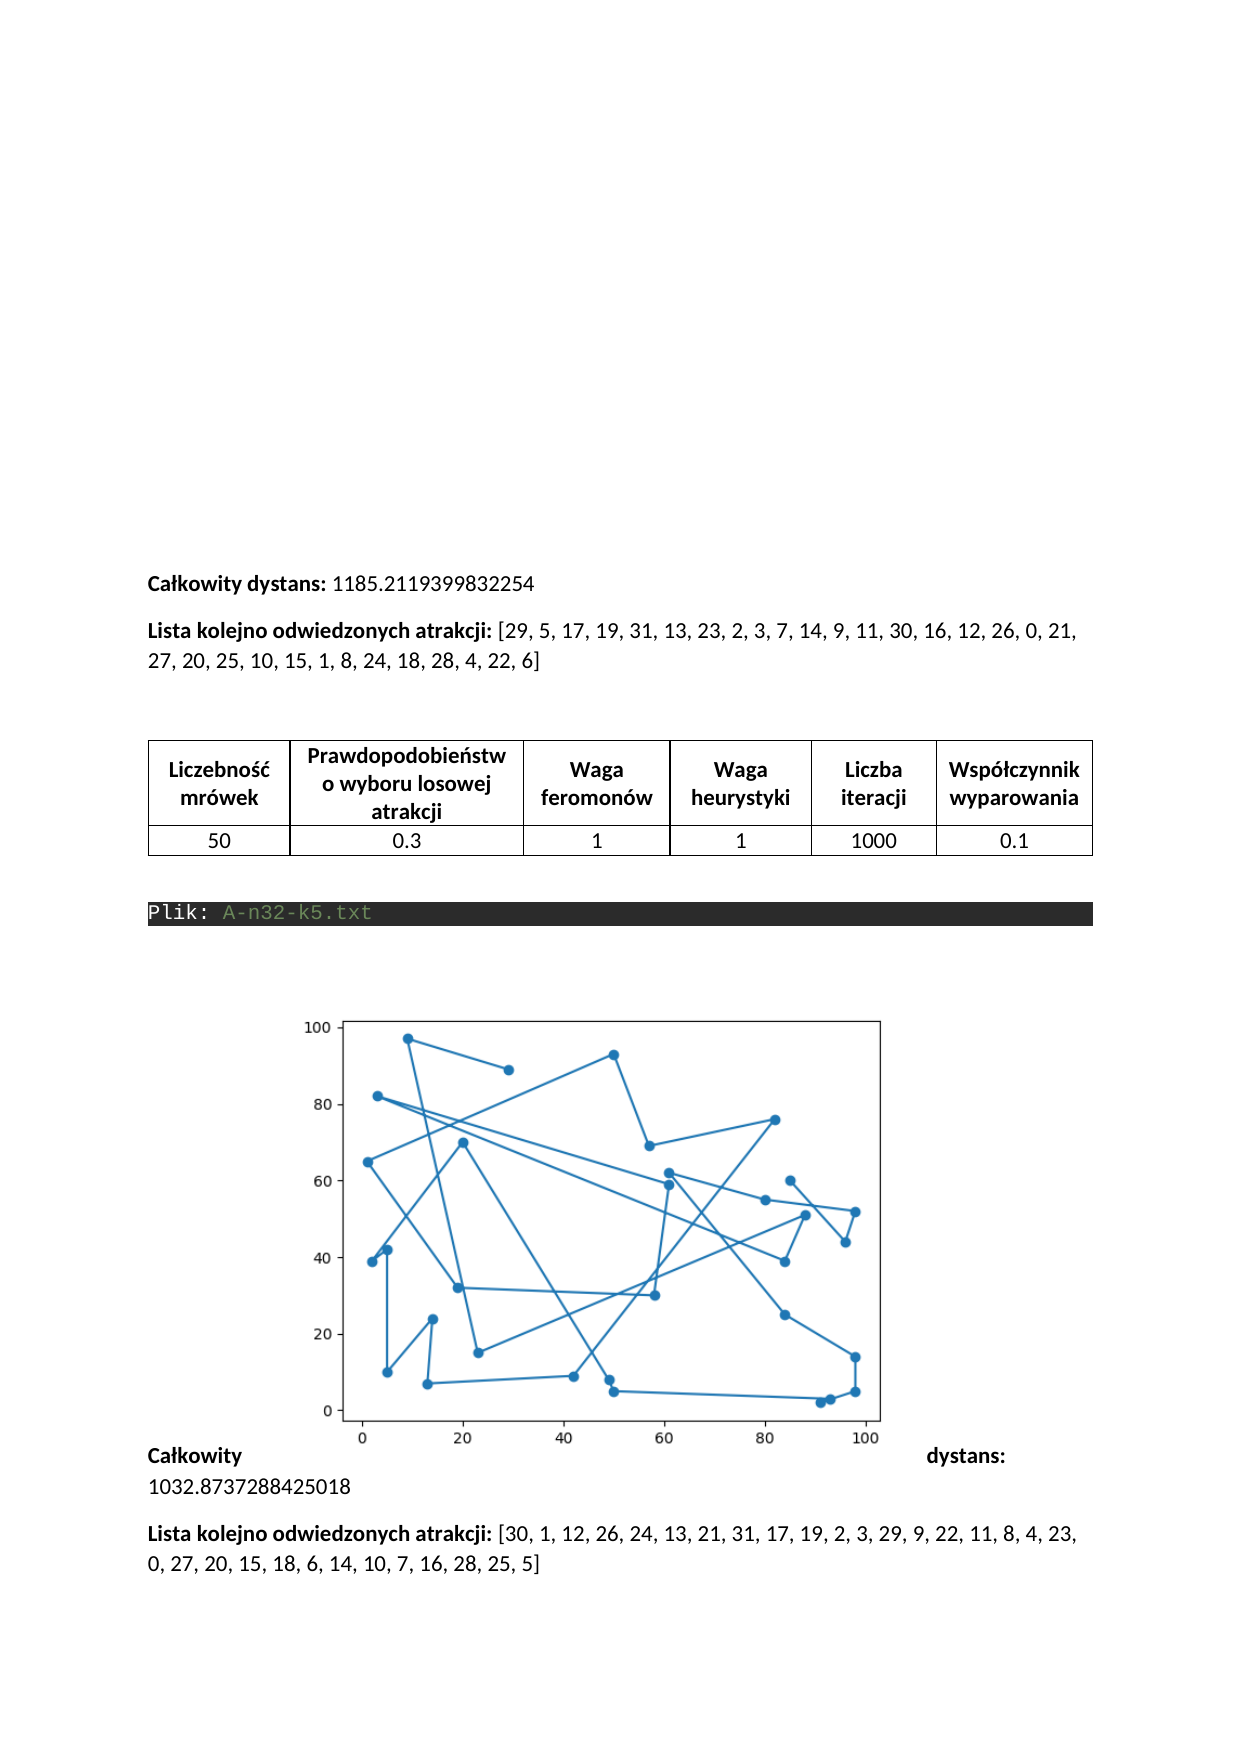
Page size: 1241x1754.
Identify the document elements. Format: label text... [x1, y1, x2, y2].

text Plik: A-n32-k5.txt [148, 902, 1093, 926]
text Lista kolejno odwiedzonych atrakcji: [29, 5, 17, 19, 31, 13, 23, 2, 3, 7, 14, 9, 11, 30, 16, 12, 26, 0, 21, 27, 20, 25, 10, 15, 1, 8, 24, 18, 28, 4, 22, 6] [148, 616, 1093, 674]
table_header Współczynnik wyparowania [937, 741, 1092, 825]
table_header Waga feromonów [524, 741, 669, 825]
table_header Waga heurystyki [671, 741, 811, 825]
table_cell 50 [149, 826, 289, 854]
picture [270, 983, 908, 1464]
text Lista kolejno odwiedzonych atrakcji: [30, 1, 12, 26, 24, 13, 21, 31, 17, 19, 2, 3, 29, 9, 22, 11, 8, 4, 23, 0, 27, 20, 15, 18, 6, 14, 10, 7, 16, 28, 25, 5] [148, 1519, 1093, 1577]
table_cell 1 [524, 826, 669, 854]
text Całkowity dystans: 1032.8737288425018 [148, 1442, 1093, 1500]
table_header Liczebność mrówek [149, 741, 289, 825]
table_cell 1 [671, 826, 811, 854]
table_header Prawdopodobieństwo wyboru losowej atrakcji [291, 741, 523, 825]
table_cell 1000 [812, 826, 936, 854]
text Całkowity dystans: 1185.2119399832254 [148, 569, 1093, 597]
table_header Liczba iteracji [812, 741, 936, 825]
table_cell 0.3 [291, 826, 523, 854]
table_cell 0.1 [937, 826, 1092, 854]
